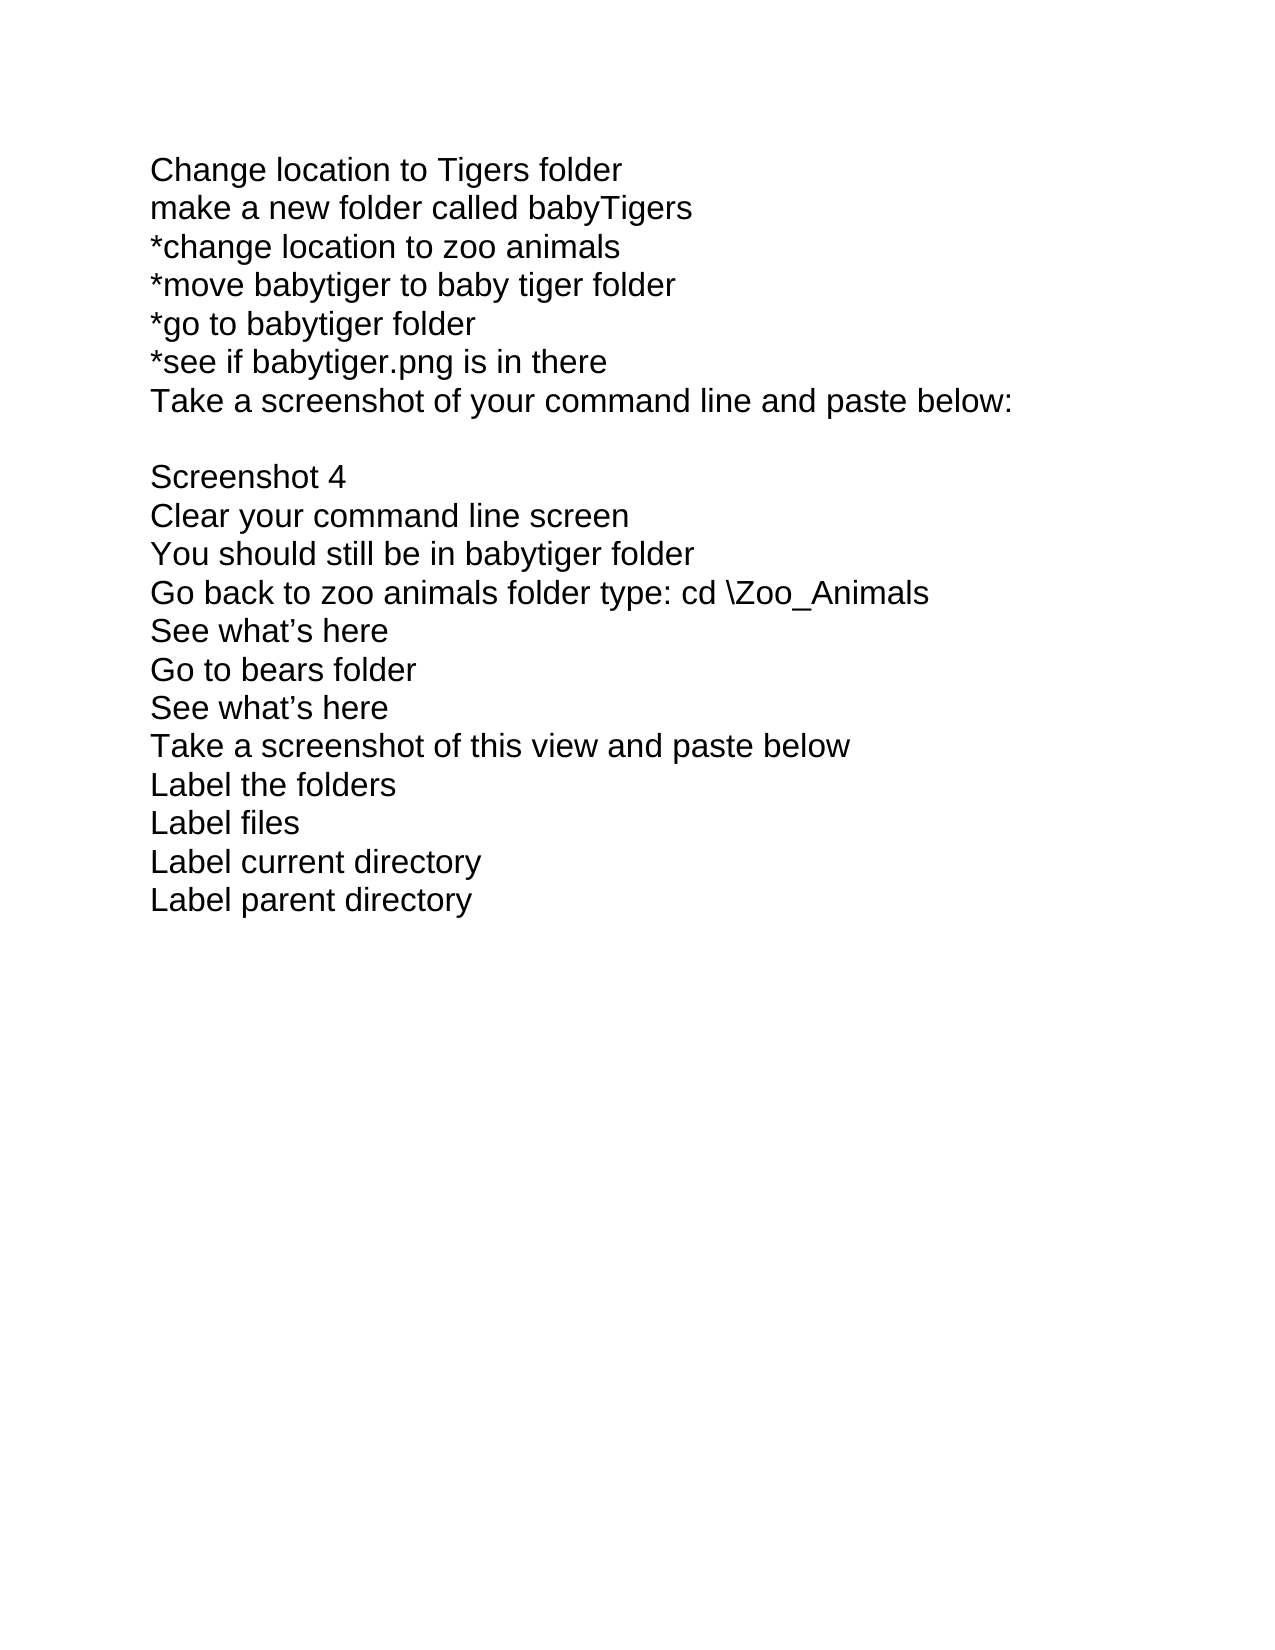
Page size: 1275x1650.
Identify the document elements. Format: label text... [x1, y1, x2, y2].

text Go back to zoo animals folder type: cd \Zoo_Animals [150, 573, 1125, 611]
text Label parent directory [150, 880, 1125, 919]
text Label the folders [150, 765, 1125, 803]
text *go to babytiger folder [150, 304, 1125, 342]
text Clear your command line screen [150, 496, 1125, 534]
text Label files [150, 803, 1125, 842]
text Label current directory [150, 842, 1125, 880]
text *see if babytiger.png is in there [150, 342, 1125, 381]
text make a new folder called babyTigers [150, 188, 1125, 227]
text Change location to Tigers folder [150, 150, 1125, 188]
text Go to bears folder [150, 650, 1125, 688]
text Screenshot 4 [150, 457, 1125, 496]
text You should still be in babytiger folder [150, 534, 1125, 573]
text See what’s here [150, 611, 1125, 650]
text *move babytiger to baby tiger folder [150, 265, 1125, 304]
text *change location to zoo animals [150, 227, 1125, 265]
text Take a screenshot of this view and paste below [150, 727, 1125, 765]
text See what’s here [150, 688, 1125, 727]
text Take a screenshot of your command line and paste below: [150, 381, 1125, 419]
